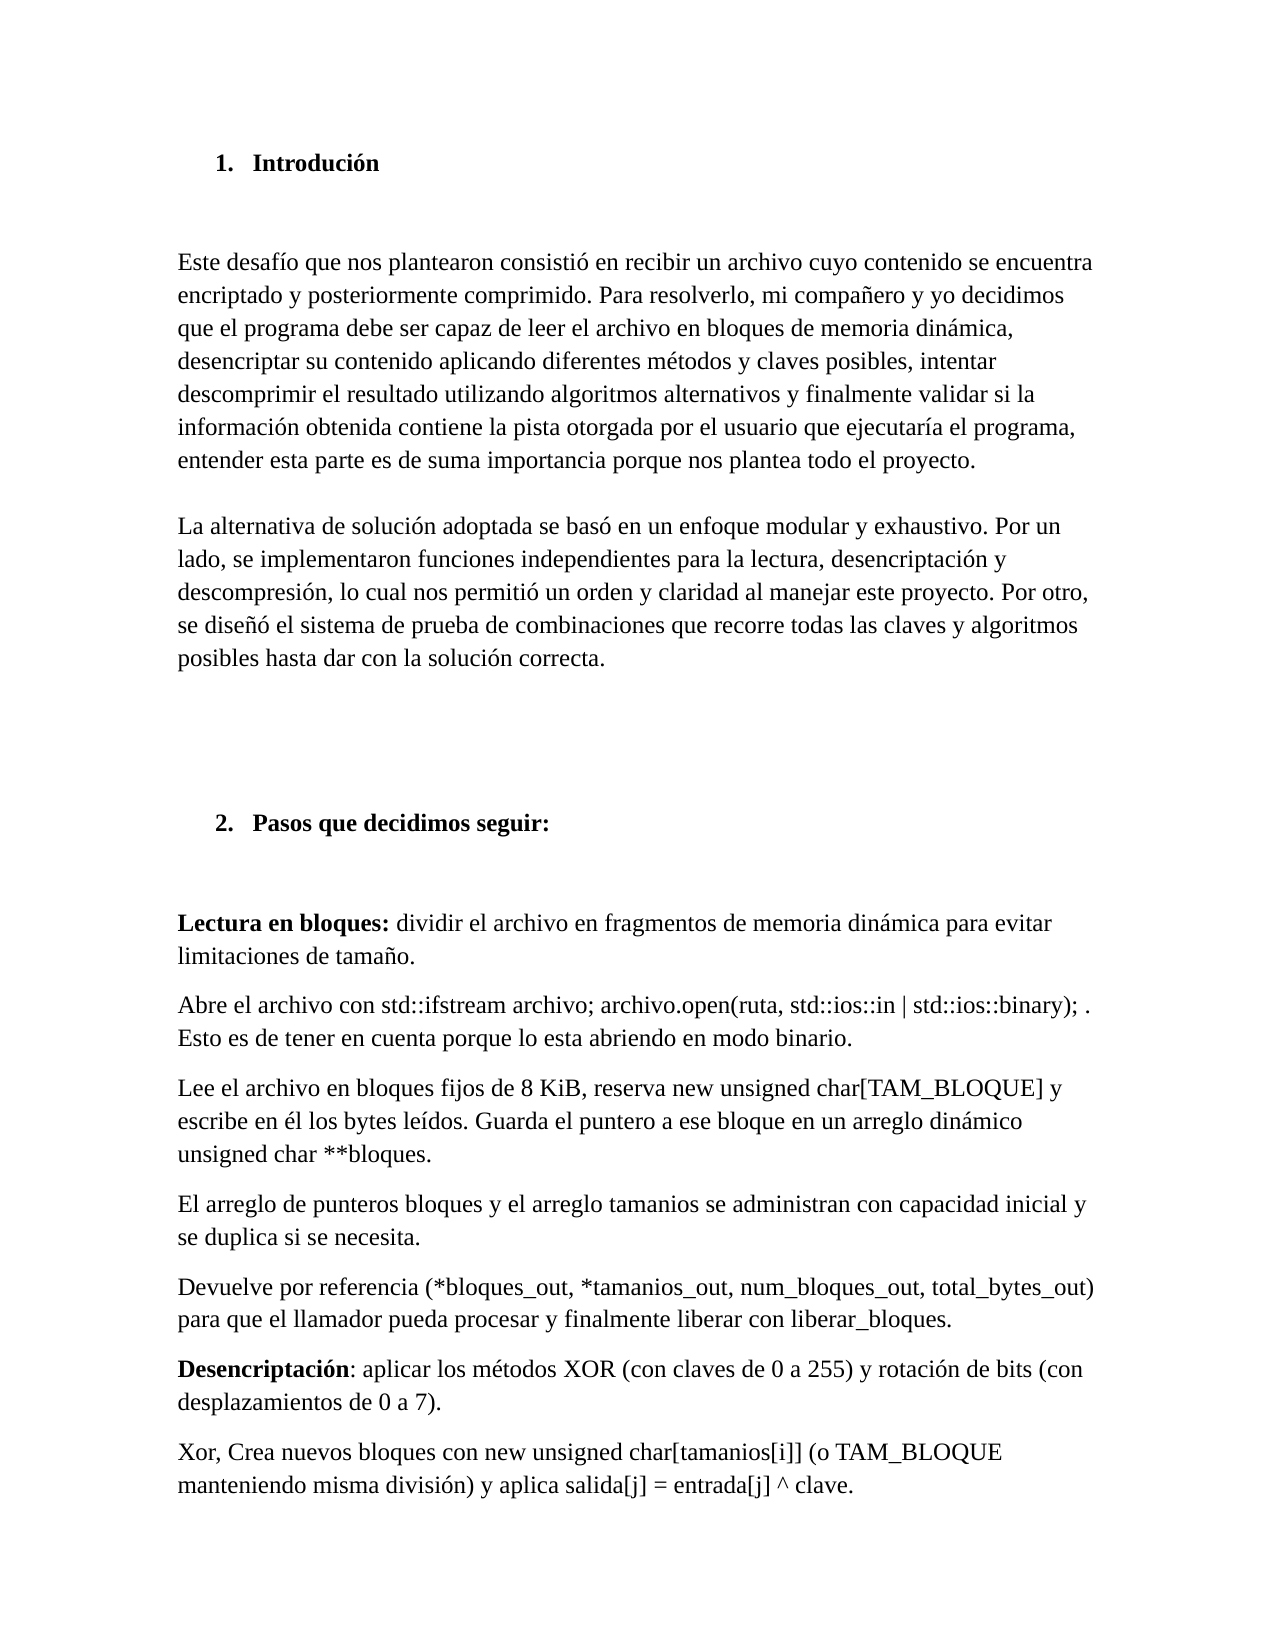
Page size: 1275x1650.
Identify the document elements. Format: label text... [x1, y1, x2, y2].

text Xor, Crea nuevos bloques con new unsigned char[tamanios[i]] (o TAM_BLOQUE manteniendo misma división) y aplica salida[j] = entrada[j] ^ clave. [177, 1437, 1098, 1499]
list La alternativa de solución adoptada se basó en un enfoque modular y exhaustivo. Por un lado, se implementaron funciones independientes para la lectura, desencriptación y descompresión, lo cual nos permitió un orden y claridad al manejar este proyecto. Por otro, se diseñó el sistema de prueba de combinaciones que recorre todas las claves y algoritmos posibles hasta dar con la solución correcta. [177, 511, 1098, 672]
text Lectura en bloques: dividir el archivo en fragmentos de memoria dinámica para evitar limitaciones de tamaño. [177, 908, 1098, 969]
text Lee el archivo en bloques fijos de 8 KiB, reserva new unsigned char[TAM_BLOQUE] y escribe en él los bytes leídos. Guarda el puntero a ese bloque en un arreglo dinámico unsigned char **bloques. [177, 1073, 1098, 1168]
text Desencriptación: aplicar los métodos XOR (con claves de 0 a 255) y rotación de bits (con desplazamientos de 0 a 7). [177, 1354, 1098, 1416]
text Devuelve por referencia (*bloques_out, *tamanios_out, num_bloques_out, total_bytes_out) para que el llamador pueda procesar y finalmente liberar con liberar_bloques. [177, 1272, 1098, 1333]
list Introdución [215, 148, 1098, 176]
text El arreglo de punteros bloques y el arreglo tamanios se administran con capacidad inicial y se duplica si se necesita. [177, 1189, 1098, 1251]
list Pasos que decidimos seguir: [215, 808, 1098, 837]
text Abre el archivo con std::ifstream archivo; archivo.open(ruta, std::ios::in | std::ios::binary); . Esto es de tener en cuenta porque lo esta abriendo en modo binario. [177, 990, 1098, 1052]
list Este desafío que nos plantearon consistió en recibir un archivo cuyo contenido se encuentra encriptado y posteriormente comprimido. Para resolverlo, mi compañero y yo decidimos que el programa debe ser capaz de leer el archivo en bloques de memoria dinámica, desencriptar su contenido aplicando diferentes métodos y claves posibles, intentar descomprimir el resultado utilizando algoritmos alternativos y finalmente validar si la información obtenida contiene la pista otorgada por el usuario que ejecutaría el programa, entender esta parte es de suma importancia porque nos plantea todo el proyecto. [177, 247, 1098, 474]
